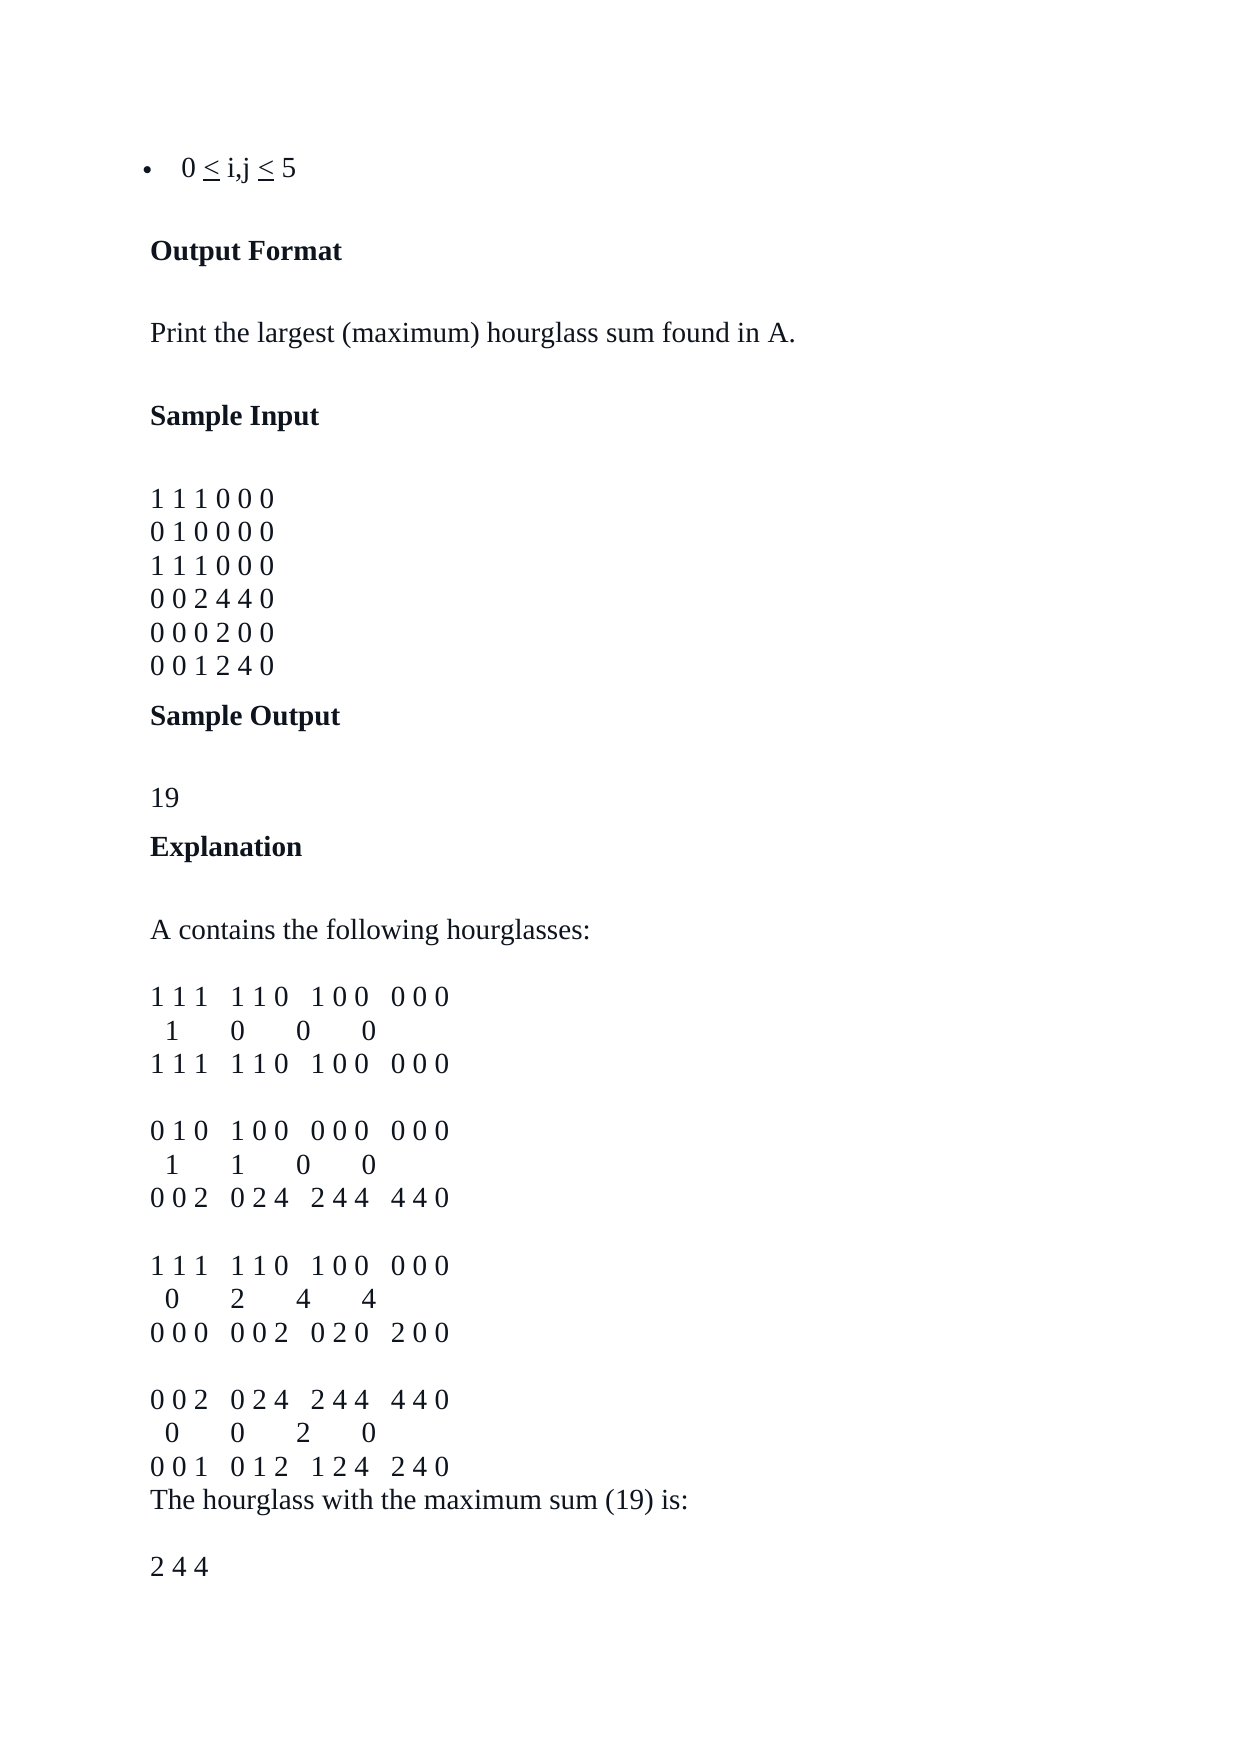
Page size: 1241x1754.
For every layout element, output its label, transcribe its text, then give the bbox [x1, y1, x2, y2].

text Output Format [150, 233, 1090, 266]
text Sample Output [150, 698, 1090, 731]
text 0 0 0 2 0 0 [150, 615, 1090, 648]
text Sample Input [150, 398, 1090, 432]
text 0 1 0 1 0 0 0 0 0 0 0 0 [150, 1113, 1090, 1147]
text 1 1 1 1 1 0 1 0 0 0 0 0 [150, 1248, 1090, 1281]
text 0 0 2 0 2 4 2 4 4 4 4 0 [150, 1382, 1090, 1415]
text 1 1 1 1 1 0 1 0 0 0 0 0 [150, 979, 1090, 1013]
text 1 1 0 0 [150, 1147, 1090, 1181]
text 0 0 2 0 [150, 1415, 1090, 1449]
text A contains the following hourglasses: [150, 912, 1090, 946]
text 2 4 4 [150, 1549, 1090, 1583]
text 1 0 0 0 [150, 1013, 1090, 1046]
text 1 1 1 0 0 0 [150, 548, 1090, 581]
text Explanation [150, 829, 1090, 863]
list 0 < i,j < 5 [144, 150, 1090, 183]
text 0 0 0 0 0 2 0 2 0 2 0 0 [150, 1315, 1090, 1348]
text Print the largest (maximum) hourglass sum found in A. [150, 315, 1090, 349]
text 1 1 1 0 0 0 [150, 481, 1090, 514]
text 0 0 1 0 1 2 1 2 4 2 4 0 [150, 1449, 1090, 1482]
text 0 0 2 0 2 4 2 4 4 4 4 0 [150, 1181, 1090, 1214]
text 0 0 1 2 4 0 [150, 648, 1090, 682]
text The hourglass with the maximum sum (19) is: [150, 1482, 1090, 1516]
text 0 0 2 4 4 0 [150, 581, 1090, 615]
text 0 2 4 4 [150, 1281, 1090, 1315]
text 1 1 1 1 1 0 1 0 0 0 0 0 [150, 1046, 1090, 1080]
text 19 [150, 780, 1090, 814]
text 0 1 0 0 0 0 [150, 514, 1090, 548]
